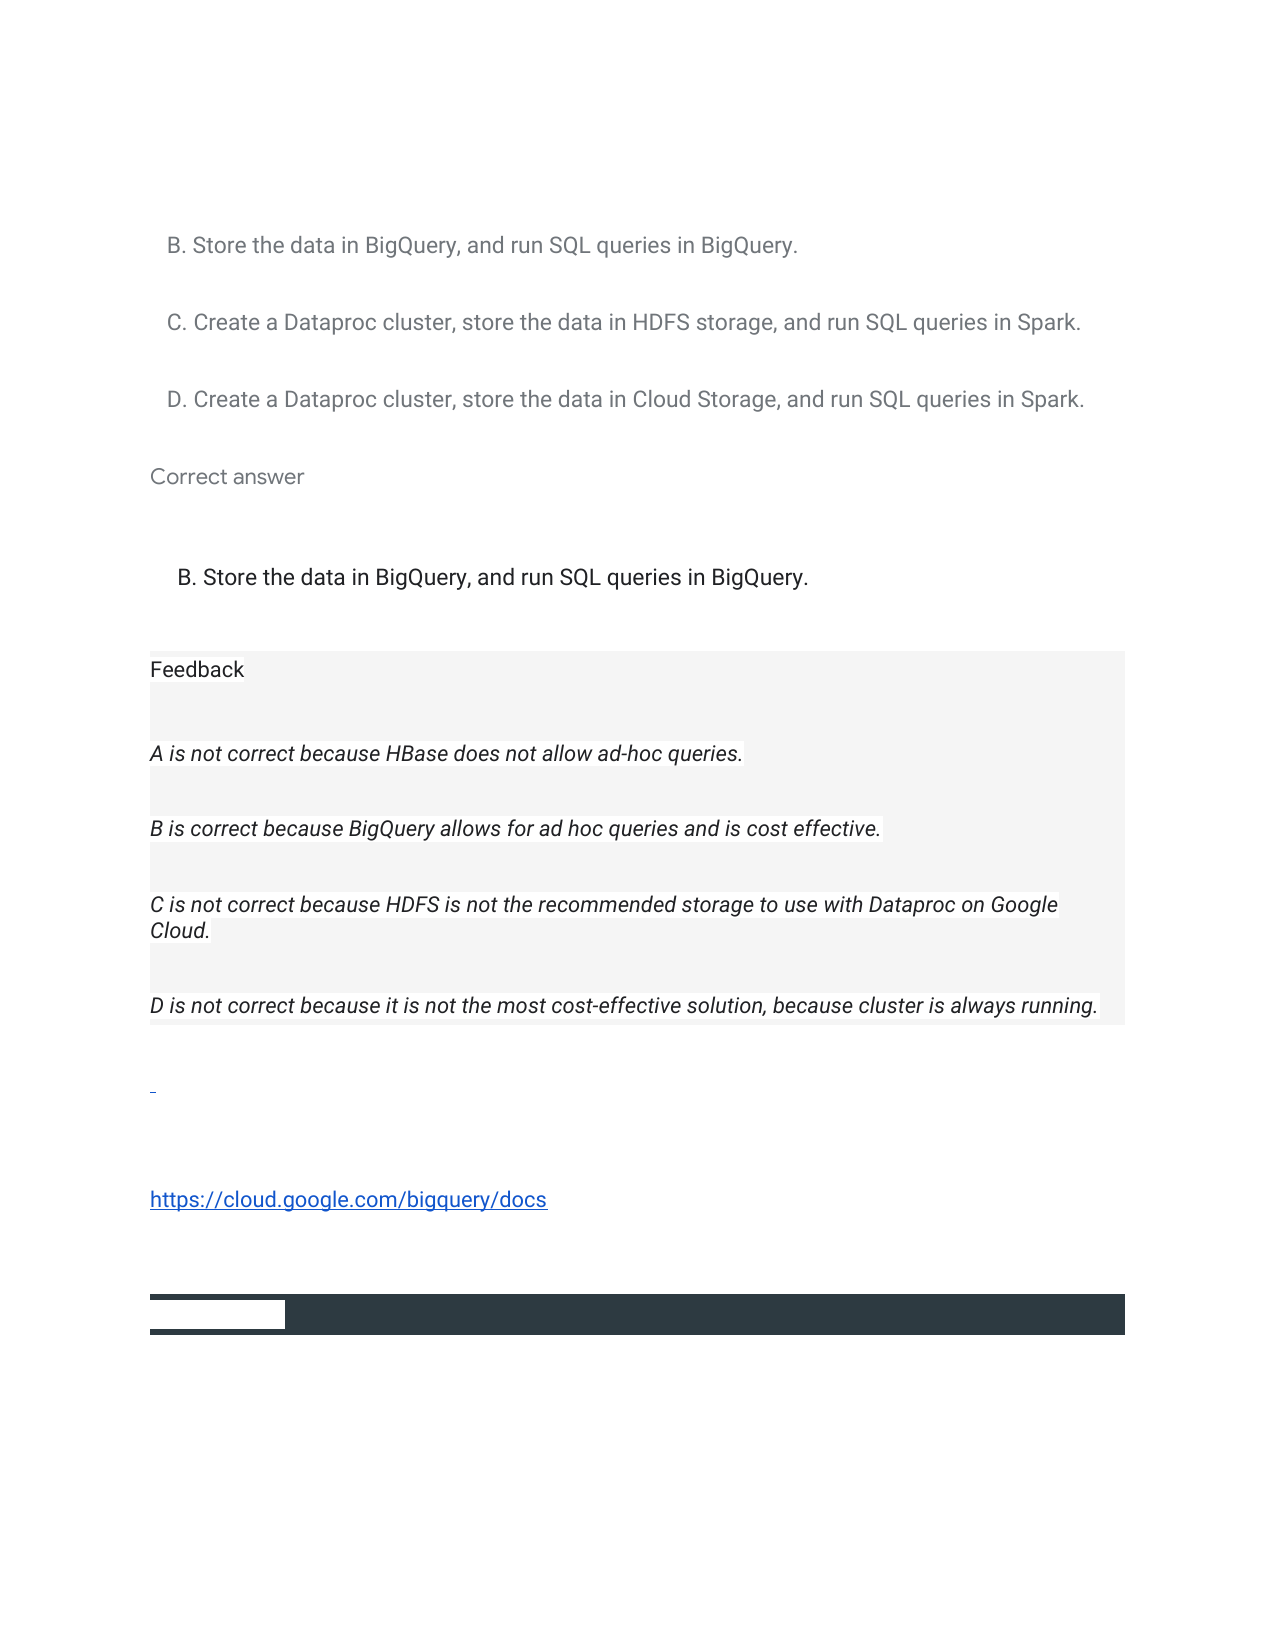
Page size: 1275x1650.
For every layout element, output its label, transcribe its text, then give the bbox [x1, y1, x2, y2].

text A is not correct because HBase does not allow ad-hoc queries. [150, 734, 1125, 773]
text D is not correct because it is not the most cost-effective solution, because cluster is always running. [150, 987, 1125, 1025]
text B is correct because BigQuery allows for ad hoc queries and is cost effective. [150, 810, 1125, 848]
text Feedback [150, 651, 1125, 689]
text Question 16 [150, 1294, 1125, 1335]
text D. Create a Dataproc cluster, store the data in Cloud Storage, and run SQL queries in Spark. [167, 380, 1125, 419]
text B. Store the data in BigQuery, and run SQL queries in BigQuery. [177, 558, 1125, 598]
text B. Store the data in BigQuery, and run SQL queries in BigQuery. [167, 226, 1125, 266]
text Correct answer [150, 457, 1125, 497]
text https://cloud.google.com/bigquery/docs [150, 1180, 1108, 1218]
text C is not correct because HDFS is not the recommended storage to use with Dataproc on Google Cloud. [150, 886, 1125, 949]
text C. Create a Dataproc cluster, store the data in HDFS storage, and run SQL queries in Spark. [167, 303, 1125, 343]
